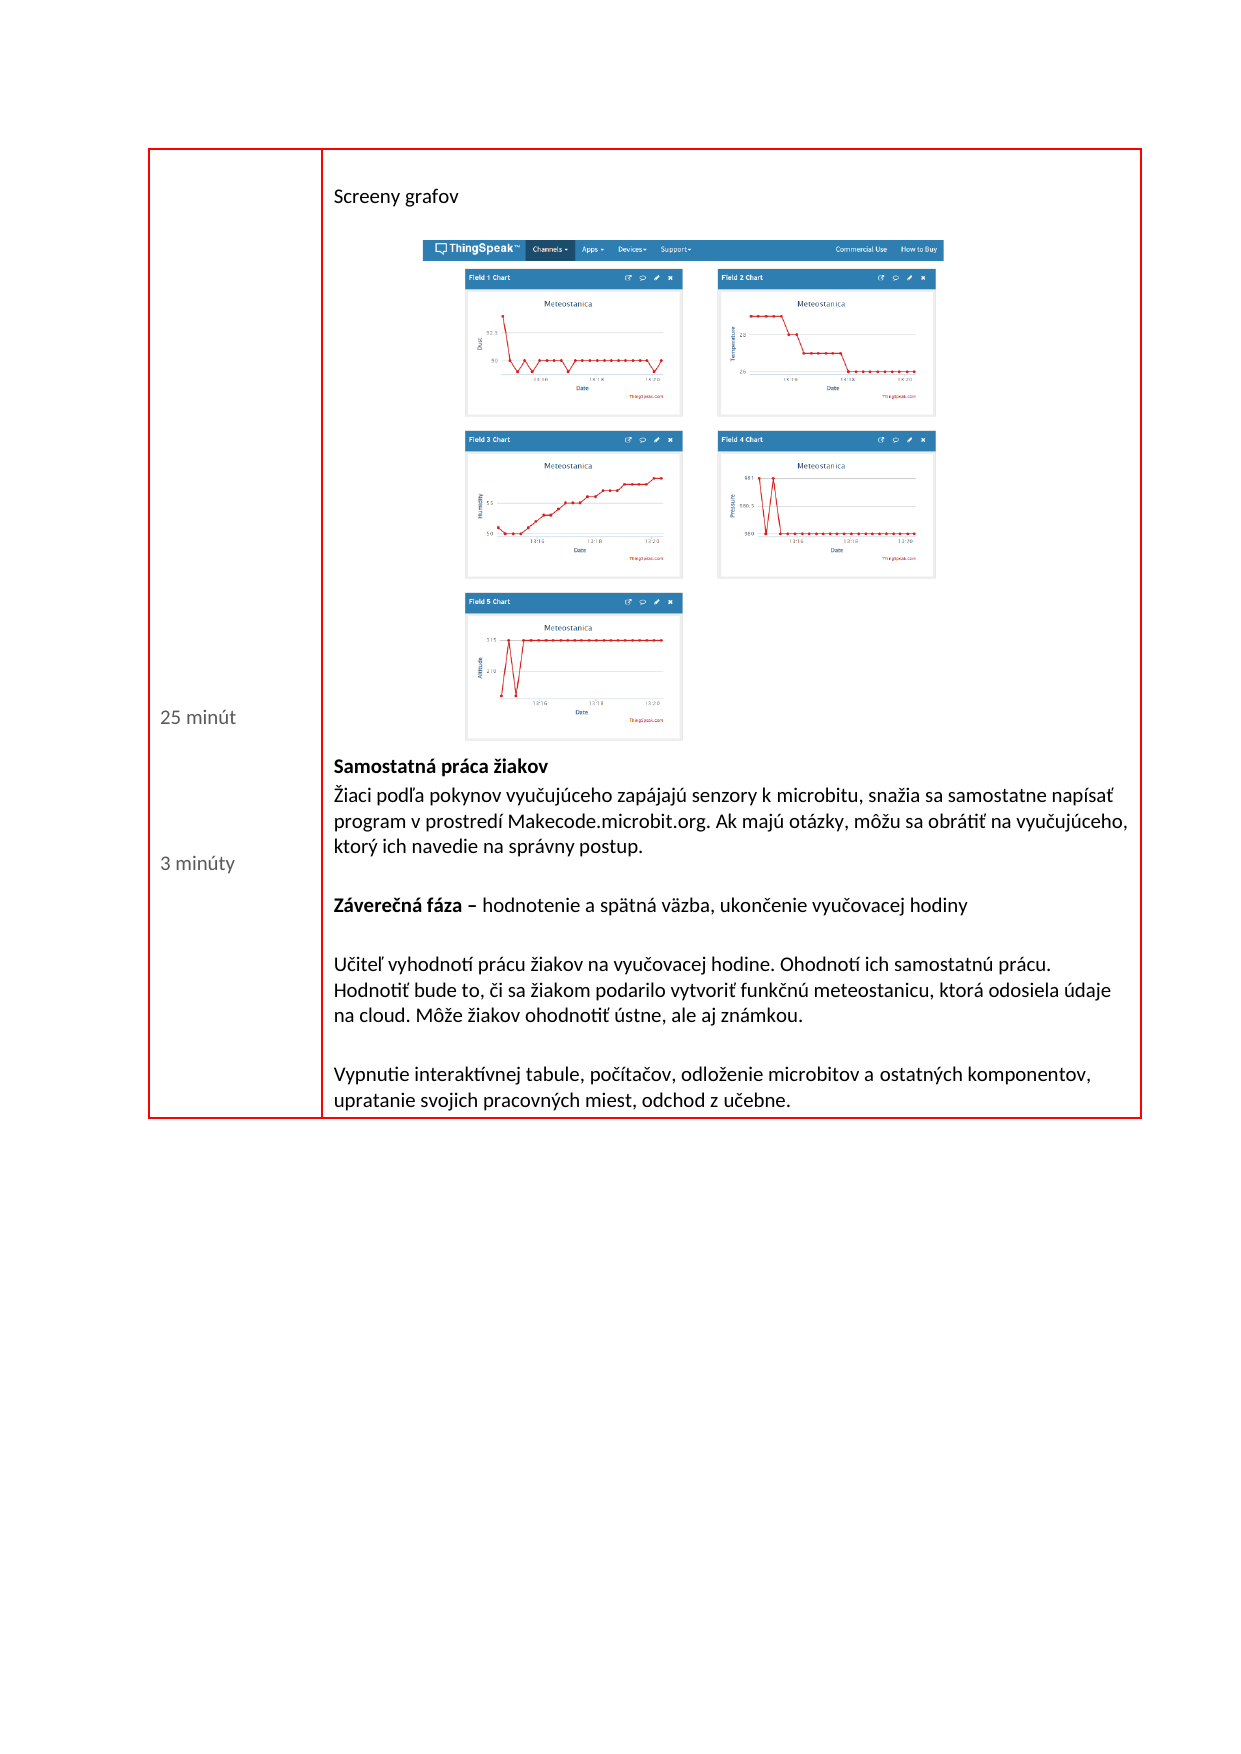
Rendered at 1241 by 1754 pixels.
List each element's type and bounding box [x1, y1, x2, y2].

table_cell [323, 150, 1140, 1117]
table_cell [150, 150, 321, 1117]
picture [422, 240, 944, 749]
